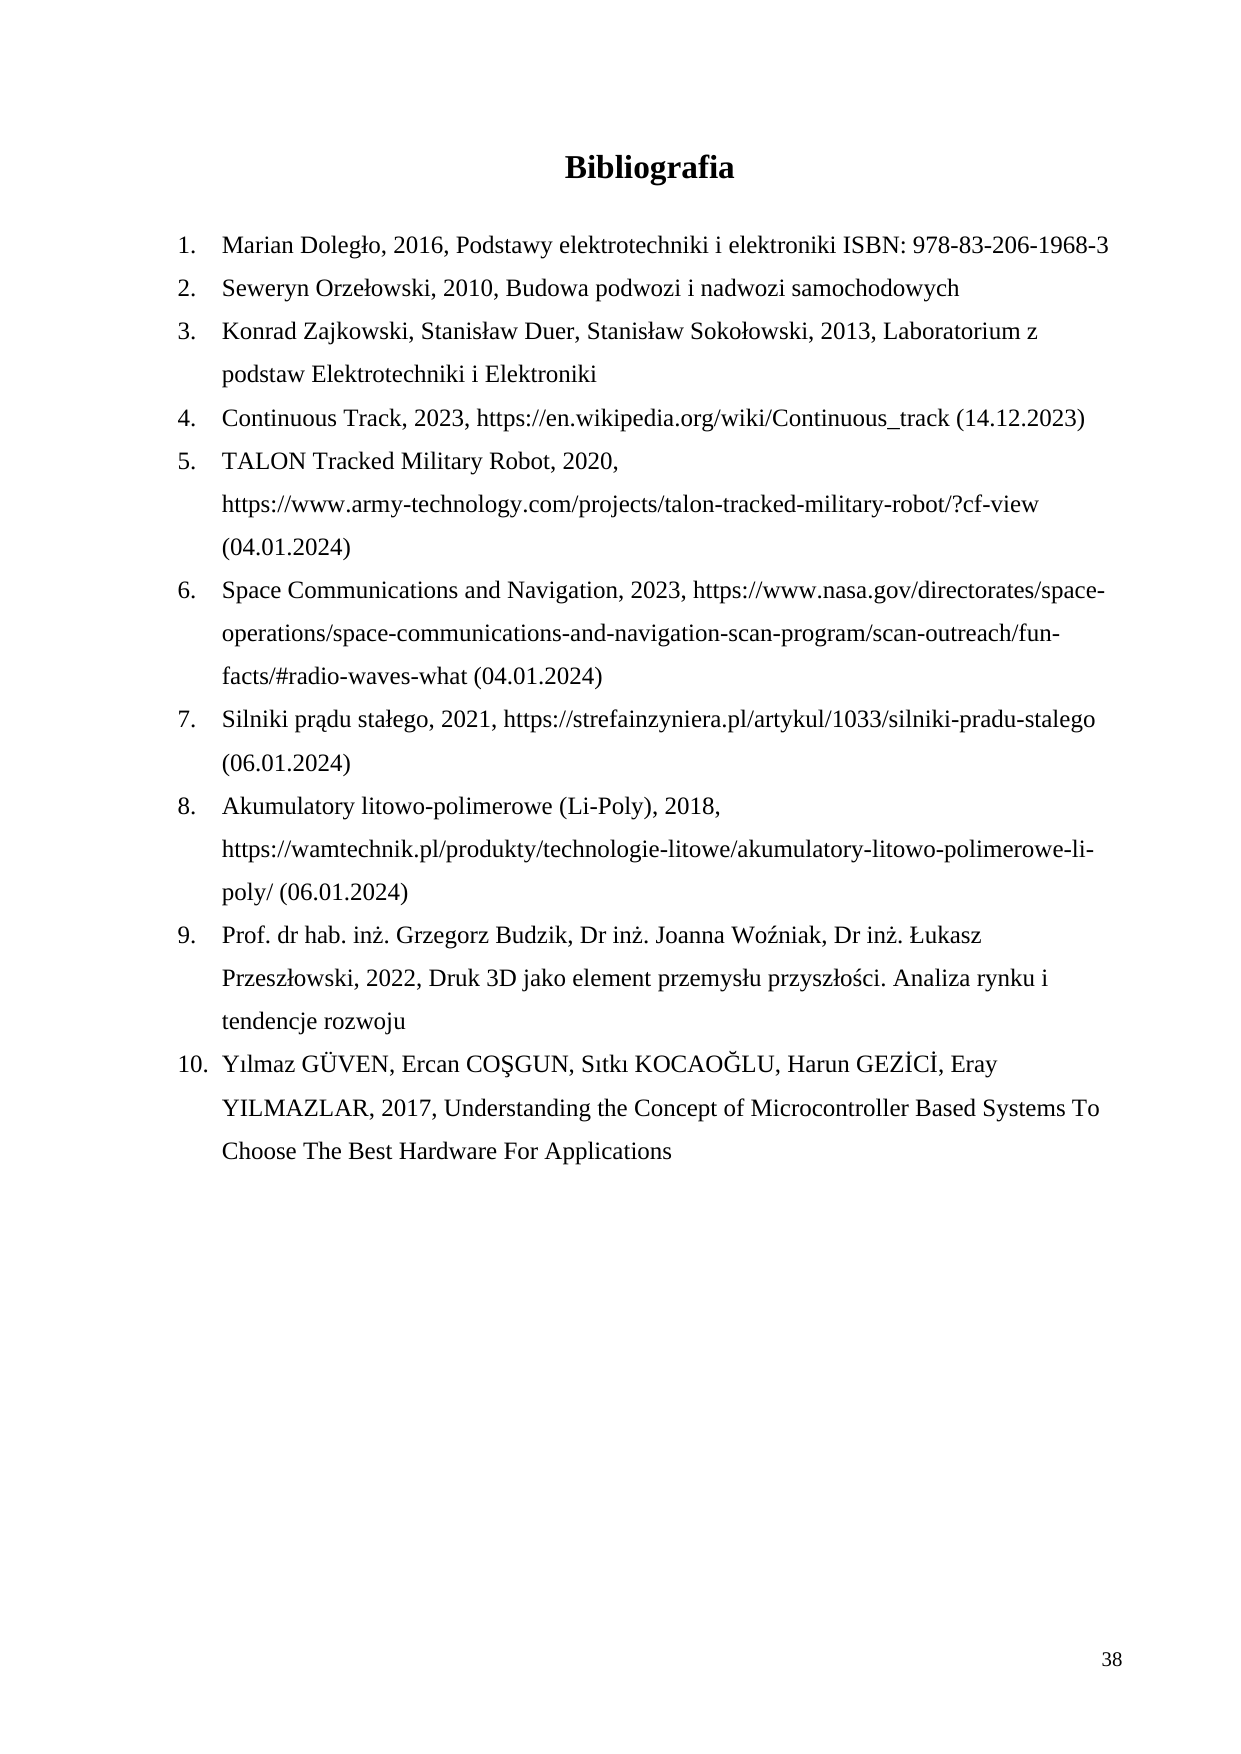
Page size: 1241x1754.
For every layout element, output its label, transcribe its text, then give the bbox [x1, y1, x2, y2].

list Continuous Track, 2023, https://en.wikipedia.org/wiki/Continuous_track (14.12.2023) [177, 403, 1122, 431]
text Bibliografia [177, 148, 1122, 186]
list TALON Tracked Military Robot, 2020, https://www.army-technology.com/projects/talon-tracked-military-robot/?cf-view (04.01.2024) [177, 446, 1122, 561]
list Konrad Zajkowski, Stanisław Duer, Stanisław Sokołowski, 2013, Laboratorium z podstaw Elektrotechniki i Elektroniki [177, 316, 1122, 388]
list Seweryn Orzełowski, 2010, Budowa podwozi i nadwozi samochodowych [177, 273, 1122, 302]
list Space Communications and Navigation, 2023, https://www.nasa.gov/directorates/space-operations/space-communications-and-navigation-scan-program/scan-outreach/fun-facts/#radio-waves-what (04.01.2024) [177, 575, 1122, 690]
list Yılmaz GÜVEN, Ercan COŞGUN, Sıtkı KOCAOĞLU, Harun GEZİCİ, Eray YILMAZLAR, 2017, Understanding the Concept of Microcontroller Based Systems To Choose The Best Hardware For Applications [177, 1049, 1122, 1164]
list Silniki prądu stałego, 2021, https://strefainzyniera.pl/artykul/1033/silniki-pradu-stalego (06.01.2024) [177, 704, 1122, 776]
list Marian Doległo, 2016, Podstawy elektrotechniki i elektroniki ISBN: 978-83-206-1968-3 [177, 230, 1122, 259]
list Prof. dr hab. inż. Grzegorz Budzik, Dr inż. Joanna Woźniak, Dr inż. Łukasz Przeszłowski, 2022, Druk 3D jako element przemysłu przyszłości. Analiza rynku i tendencje rozwoju [177, 920, 1122, 1035]
list Akumulatory litowo-polimerowe (Li-Poly), 2018, https://wamtechnik.pl/produkty/technologie-litowe/akumulatory-litowo-polimerowe-li-poly/ (06.01.2024) [177, 791, 1122, 906]
